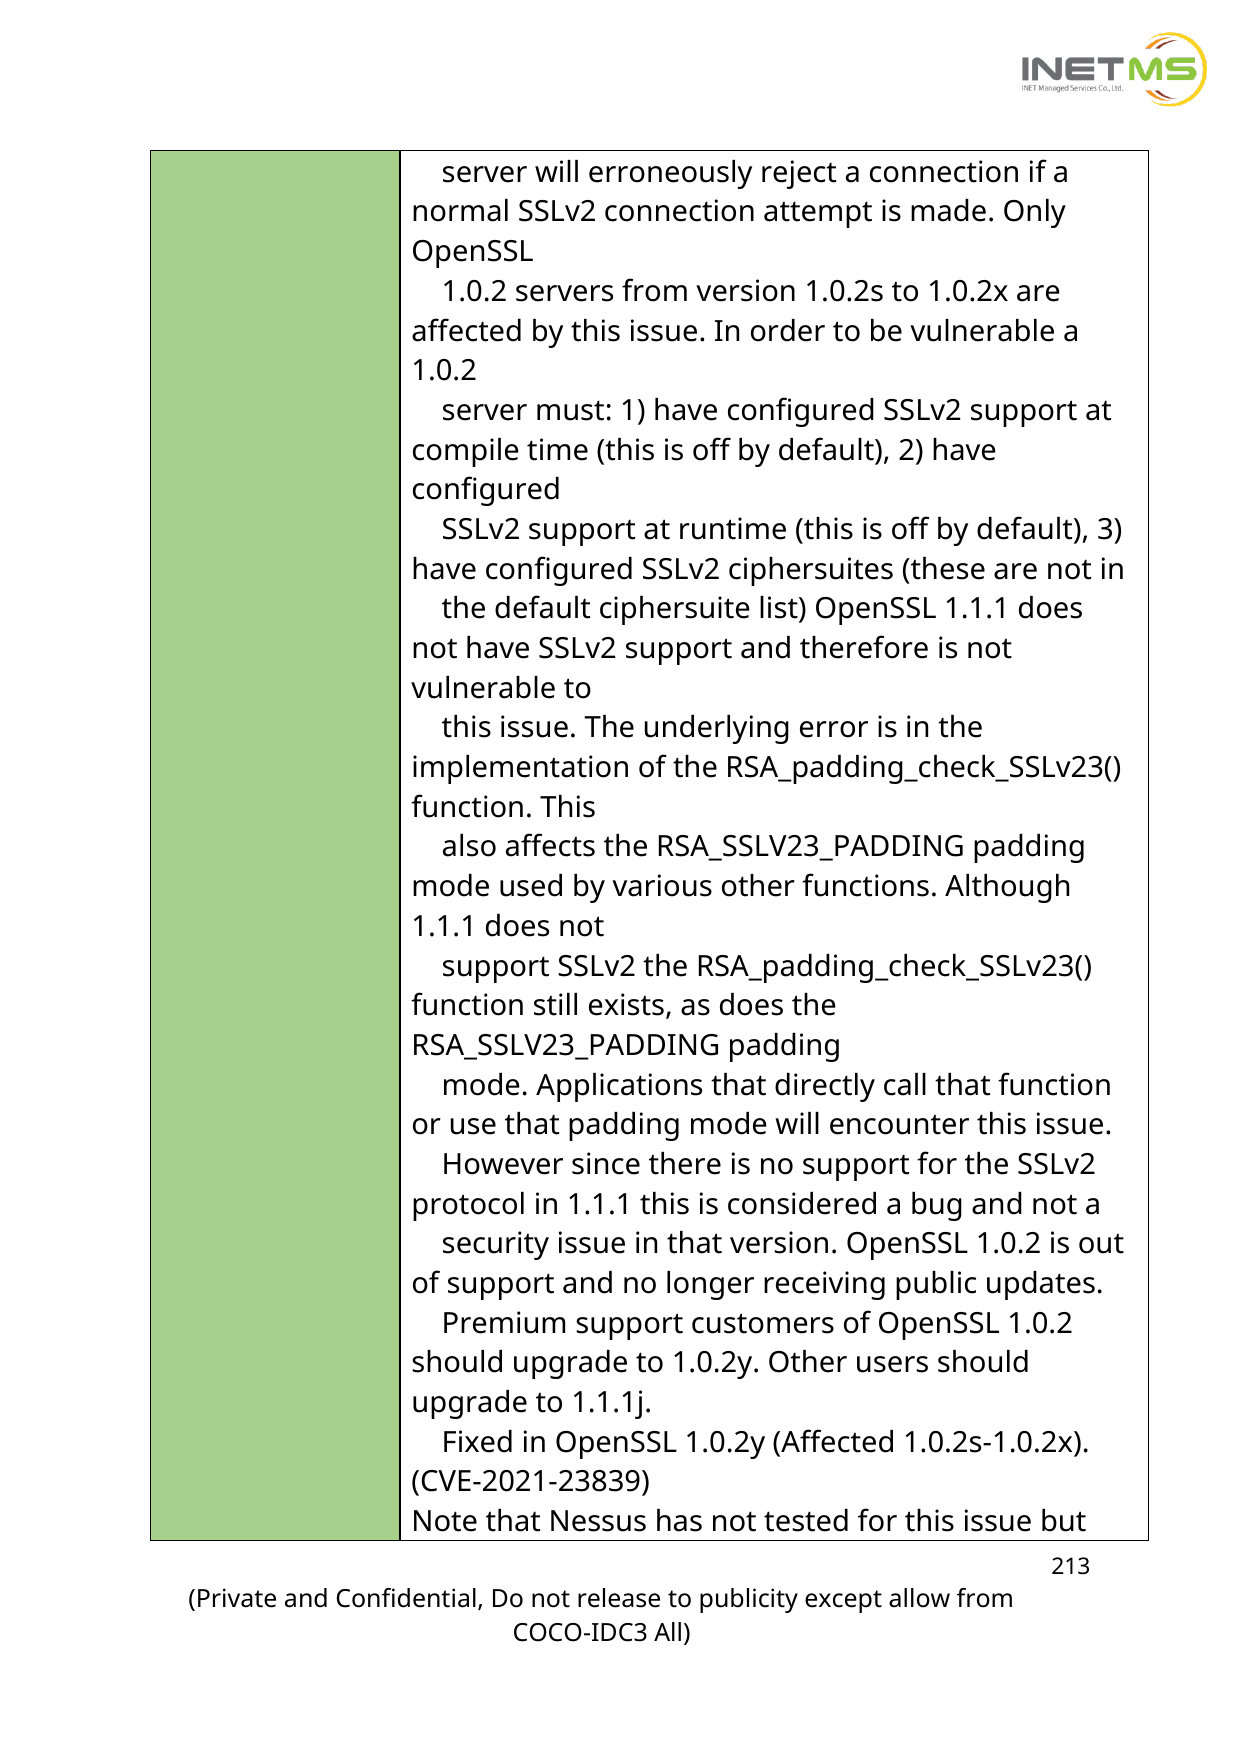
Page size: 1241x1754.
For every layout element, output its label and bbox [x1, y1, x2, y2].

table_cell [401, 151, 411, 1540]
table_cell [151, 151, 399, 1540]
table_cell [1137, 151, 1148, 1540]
picture [1012, 29, 1211, 114]
